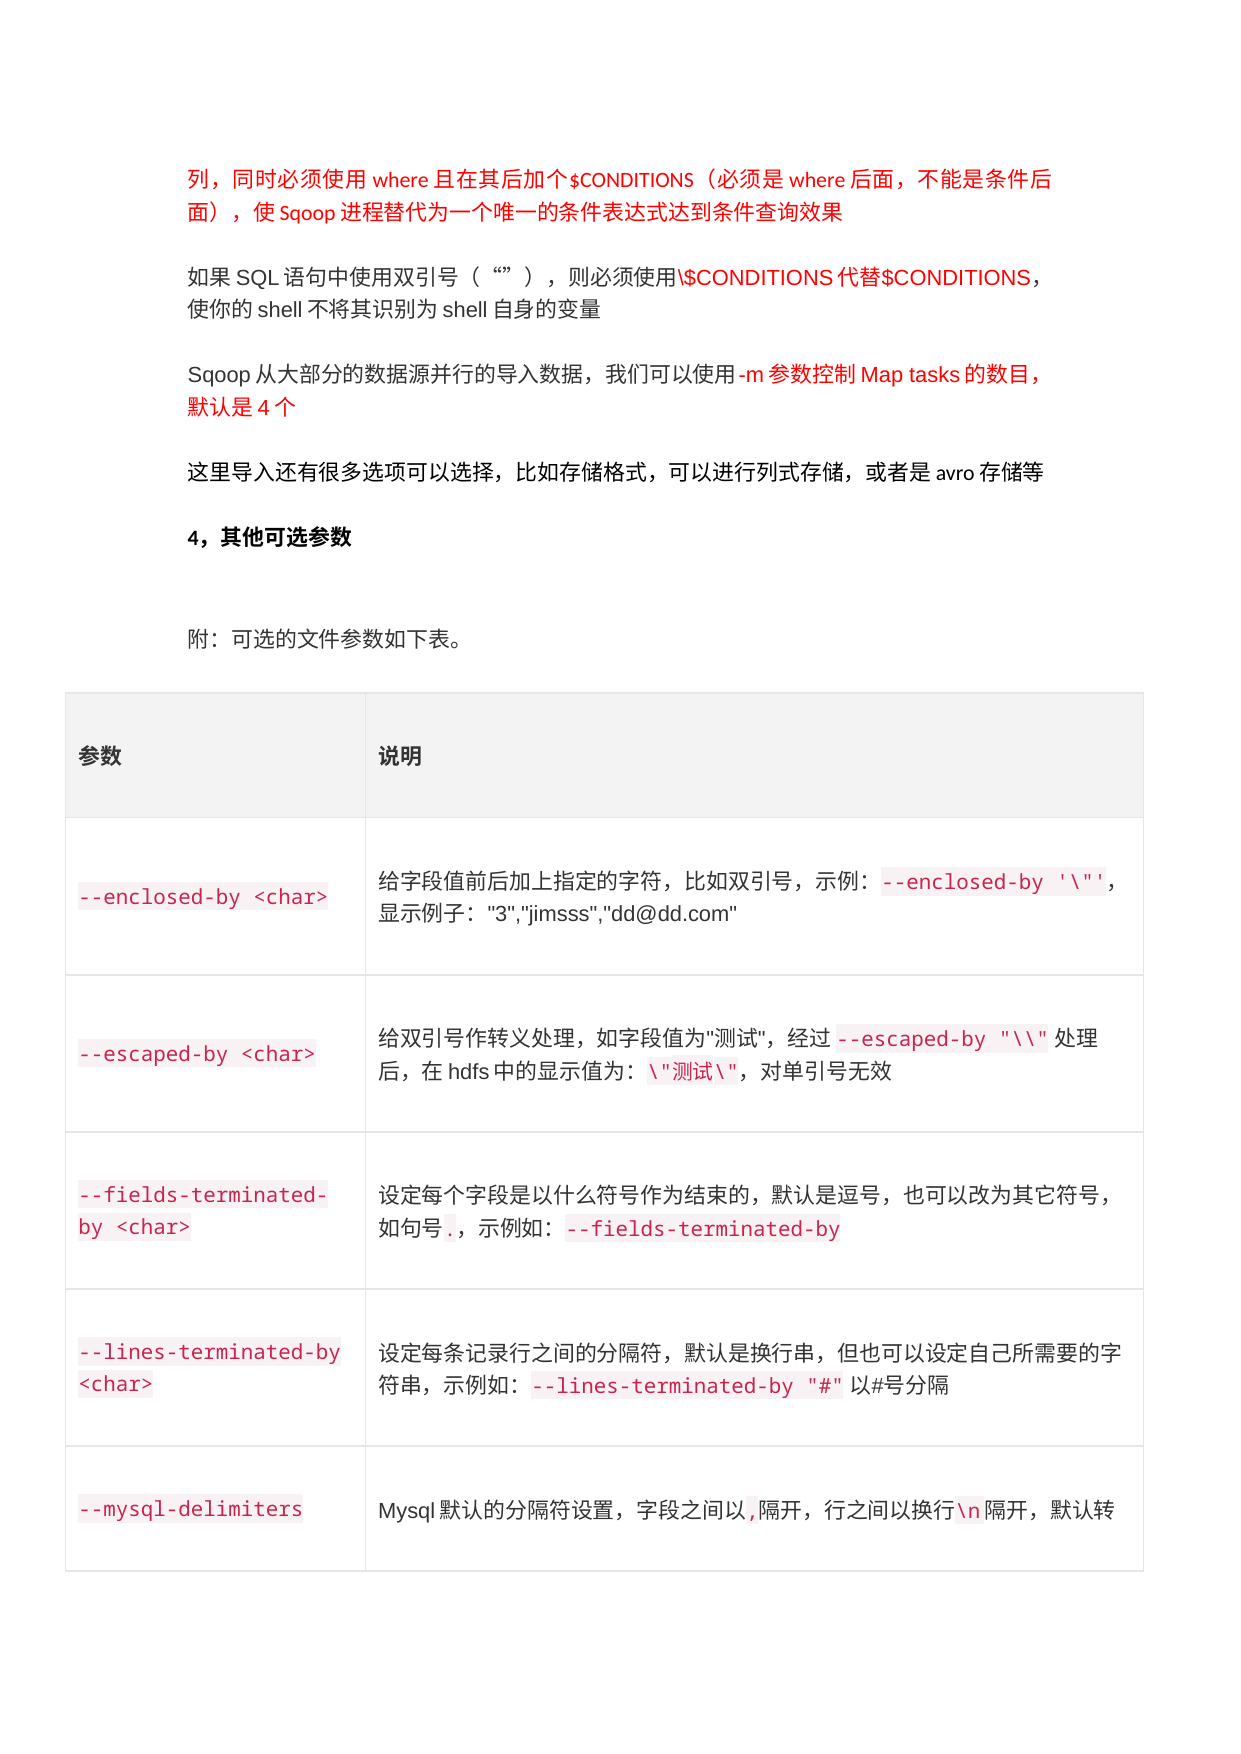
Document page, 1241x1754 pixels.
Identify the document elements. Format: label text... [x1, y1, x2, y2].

table_cell --fields-terminated-by <char> [66, 1133, 365, 1288]
table_cell 设定每个字段是以什么符号作为结束的，默认是逗号，也可以改为其它符号，如句号.，示例如：--fields-terminated-by [366, 1133, 1143, 1288]
table_cell --mysql-delimiters [66, 1447, 365, 1570]
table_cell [366, 1447, 1143, 1570]
text 这里导入还有很多选项可以选择，比如存储格式，可以进行列式存储，或者是avro存储等 [187, 454, 1053, 487]
table_cell 给字段值前后加上指定的字符，比如双引号，示例：--enclosed-by '\"'，显示例子："3","jimsss","dd@dd.com" [366, 818, 1143, 974]
text 附：可选的文件参数如下表。 [187, 622, 1053, 654]
table_header 参数 [66, 694, 365, 817]
table_cell --escaped-by <char> [66, 976, 365, 1131]
table_header 说明 [366, 694, 1143, 817]
table_cell --enclosed-by <char> [66, 818, 365, 974]
table_cell 给双引号作转义处理，如字段值为"测试"，经过 --escaped-by "\\" 处理后，在hdfs中的显示值为：\"测试\"，对单引号无效 [366, 976, 1143, 1131]
text 4，其他可选参数 [187, 519, 1053, 552]
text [187, 162, 1053, 227]
text Sqoop从大部分的数据源并行的导入数据，我们可以使用-m参数控制Map tasks的数目，默认是4个 [187, 357, 1053, 422]
text 如果SQL语句中使用双引号（“”），则必须使用\$CONDITIONS代替$CONDITIONS，使你的shell不将其识别为shell自身的变量 [187, 259, 1053, 324]
table_cell 设定每条记录行之间的分隔符，默认是换行串，但也可以设定自己所需要的字符串，示例如：--lines-terminated-by "#" 以#号分隔 [366, 1290, 1143, 1445]
table_cell --lines-terminated-by <char> [66, 1290, 365, 1445]
